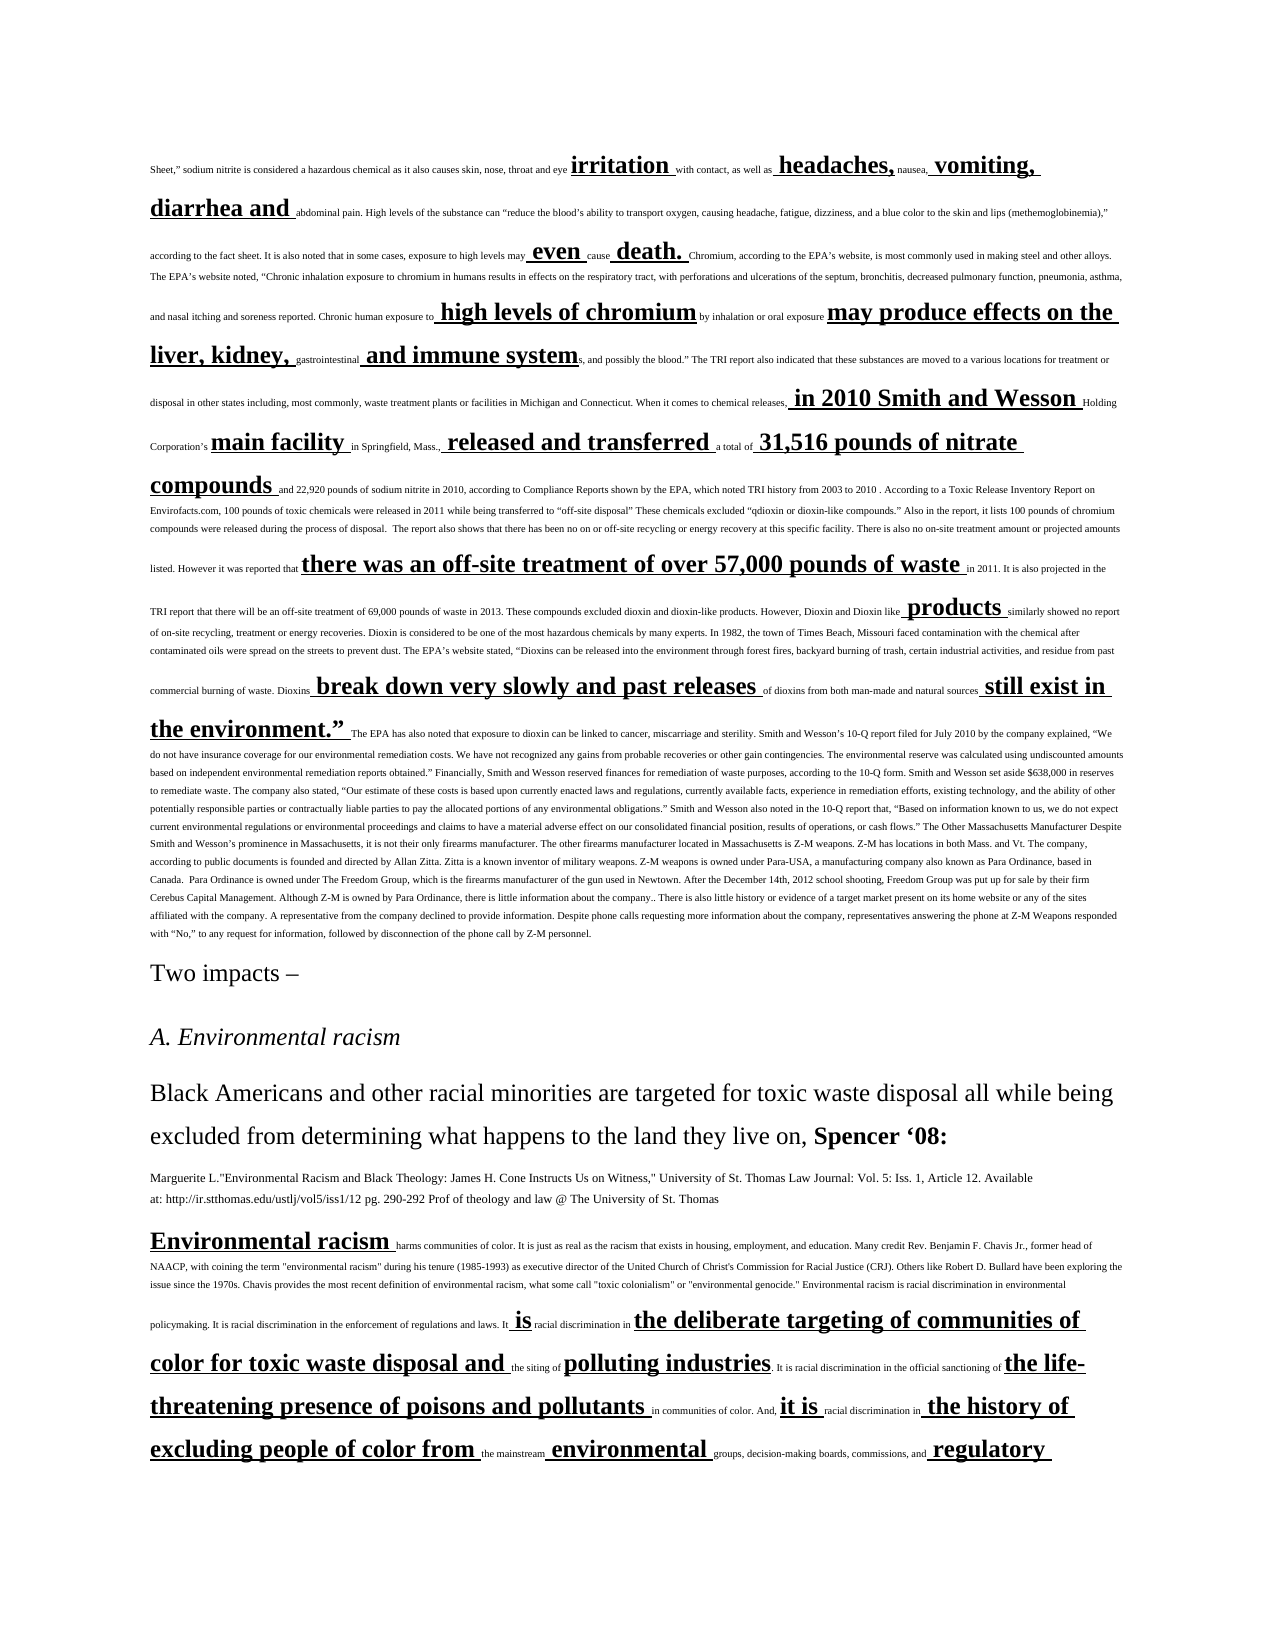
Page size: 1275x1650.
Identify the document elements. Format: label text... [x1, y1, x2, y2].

text Black Americans and other racial minorities are targeted for toxic waste disposal all while being excluded from determining what happens to the land they live on, Spencer ‘08: [150, 1078, 1125, 1150]
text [150, 150, 1125, 940]
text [150, 1226, 1125, 1463]
subtitle A. Environmental racism [150, 1022, 1125, 1051]
text Marguerite L."Environmental Racism and Black Theology: James H. Cone Instructs Us on Witness," University of St. Thomas Law Journal: Vol. 5: Iss. 1, Article 12. Available at: http://ir.stthomas.edu/ustlj/vol5/iss1/12 pg. 290-292 Prof of theology and law @ The University of St. Thomas [150, 1170, 1125, 1206]
text Two impacts – [150, 958, 1125, 987]
